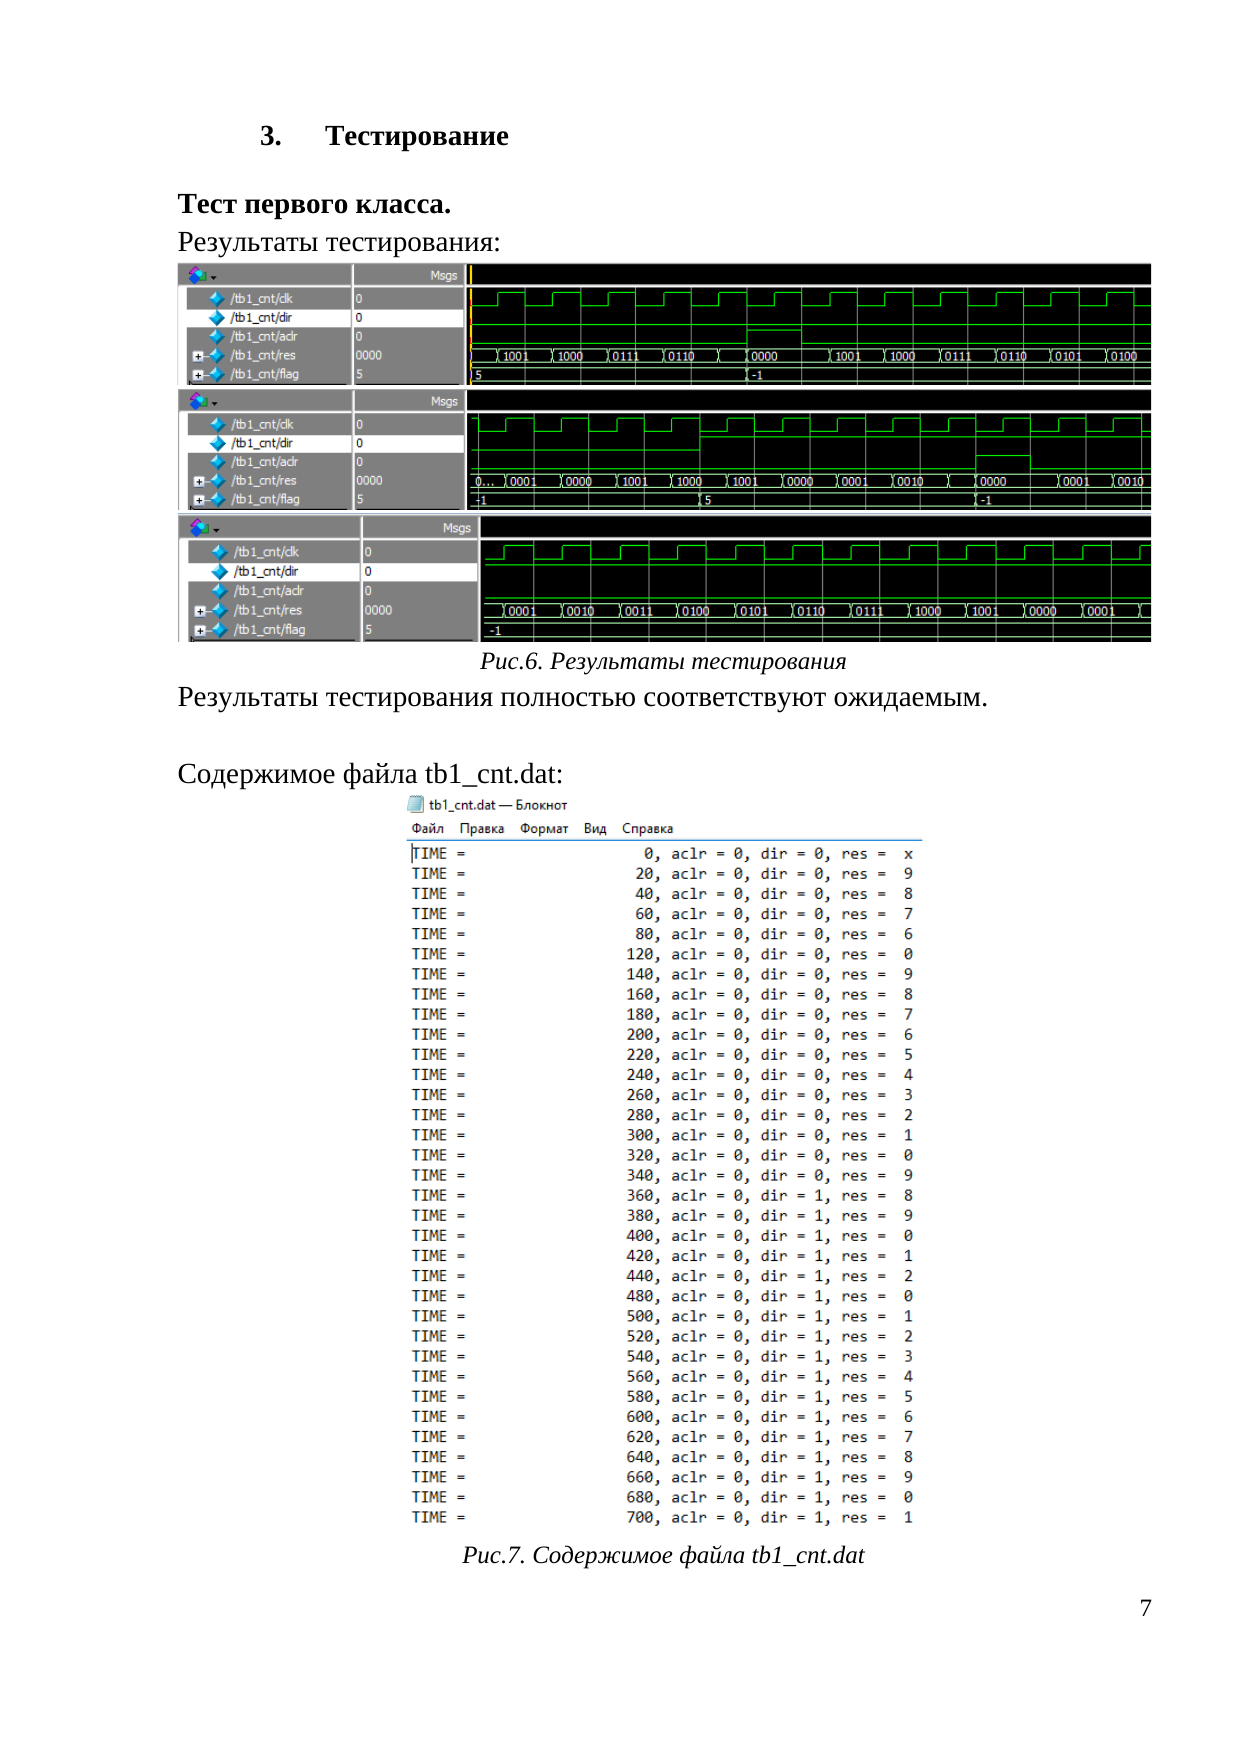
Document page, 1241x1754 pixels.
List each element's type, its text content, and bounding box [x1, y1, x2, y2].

text Результаты тестирования полностью соответствуют ожидаемым. [177, 679, 1152, 713]
text Содержимое файла tb1_cnt.dat: [177, 756, 1152, 790]
picture [177, 262, 1152, 385]
text Рис.6. Результаты тестирования [177, 646, 1152, 675]
text Рис.7. Содержимое файла tb1_cnt.dat [177, 1540, 1152, 1569]
picture [177, 389, 1152, 510]
picture [406, 794, 923, 1536]
text Тест первого класса. [177, 186, 1152, 219]
text Результаты тестирования: [177, 224, 1152, 258]
picture [177, 513, 1152, 642]
subtitle Тестирование [222, 118, 1152, 152]
